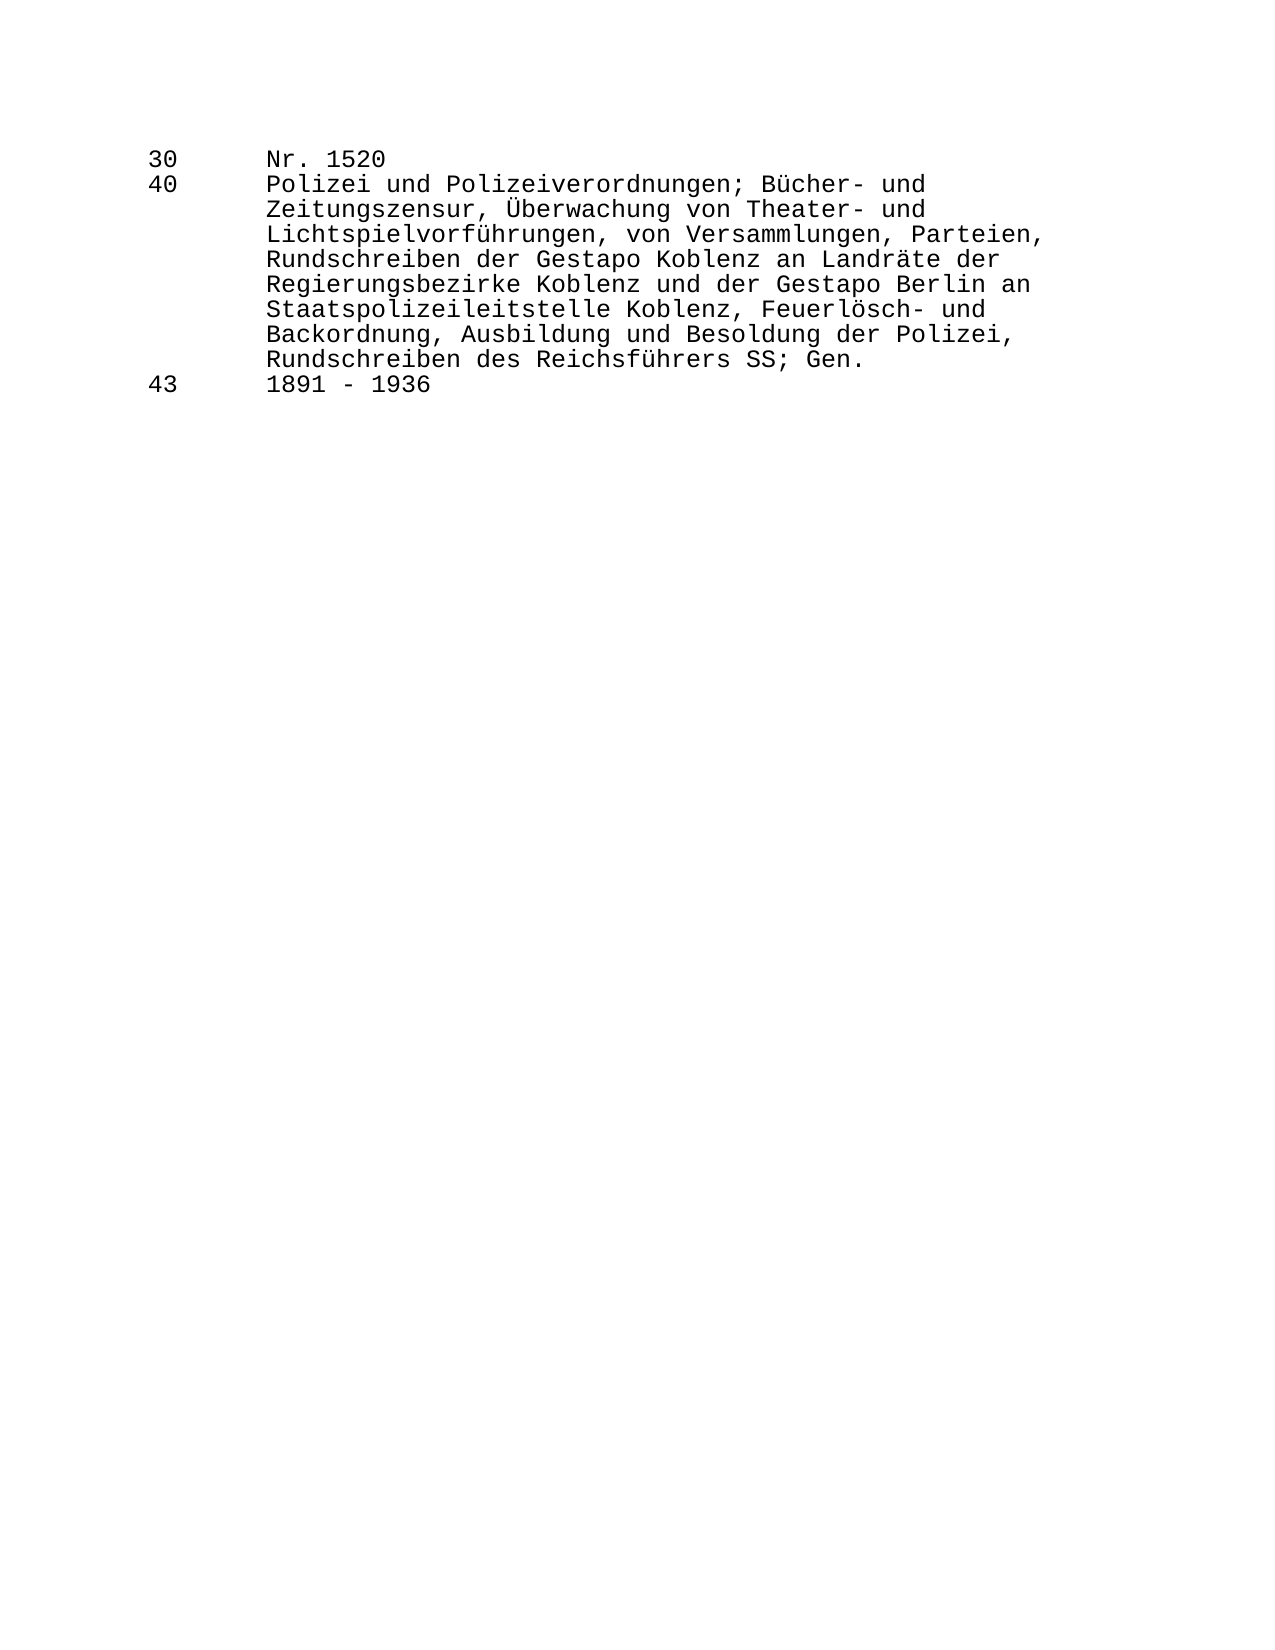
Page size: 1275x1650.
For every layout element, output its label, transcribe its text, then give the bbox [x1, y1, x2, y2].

text 40 Polizei und s[Polizeiverordnung]sen; s[Bücher<zensur>]s- und s[Zeitungszensur]s, Überwachung von Theater- und Lichtspielvorführungen, von Versammlungen, Parteien, Rundschreiben der k[1{Gestapo} 2{o[Koblenz]o}]k an Landräte der Regierungsbezirke Koblenz und der k[1{Gestapo} 2{o[Berlin]o}]k an k[1{Staatspolizeileitstelle} 2{Koblenz}]k, Feuerlösch- und Backordnung, Ausbildung und Besoldung der Polizei, Rundschreiben des Reichsführers SS; Gen. [148, 173, 1127, 373]
text 43 1891 - 1936 [148, 373, 1127, 398]
text 30 Nr. 1520 [148, 148, 1127, 173]
